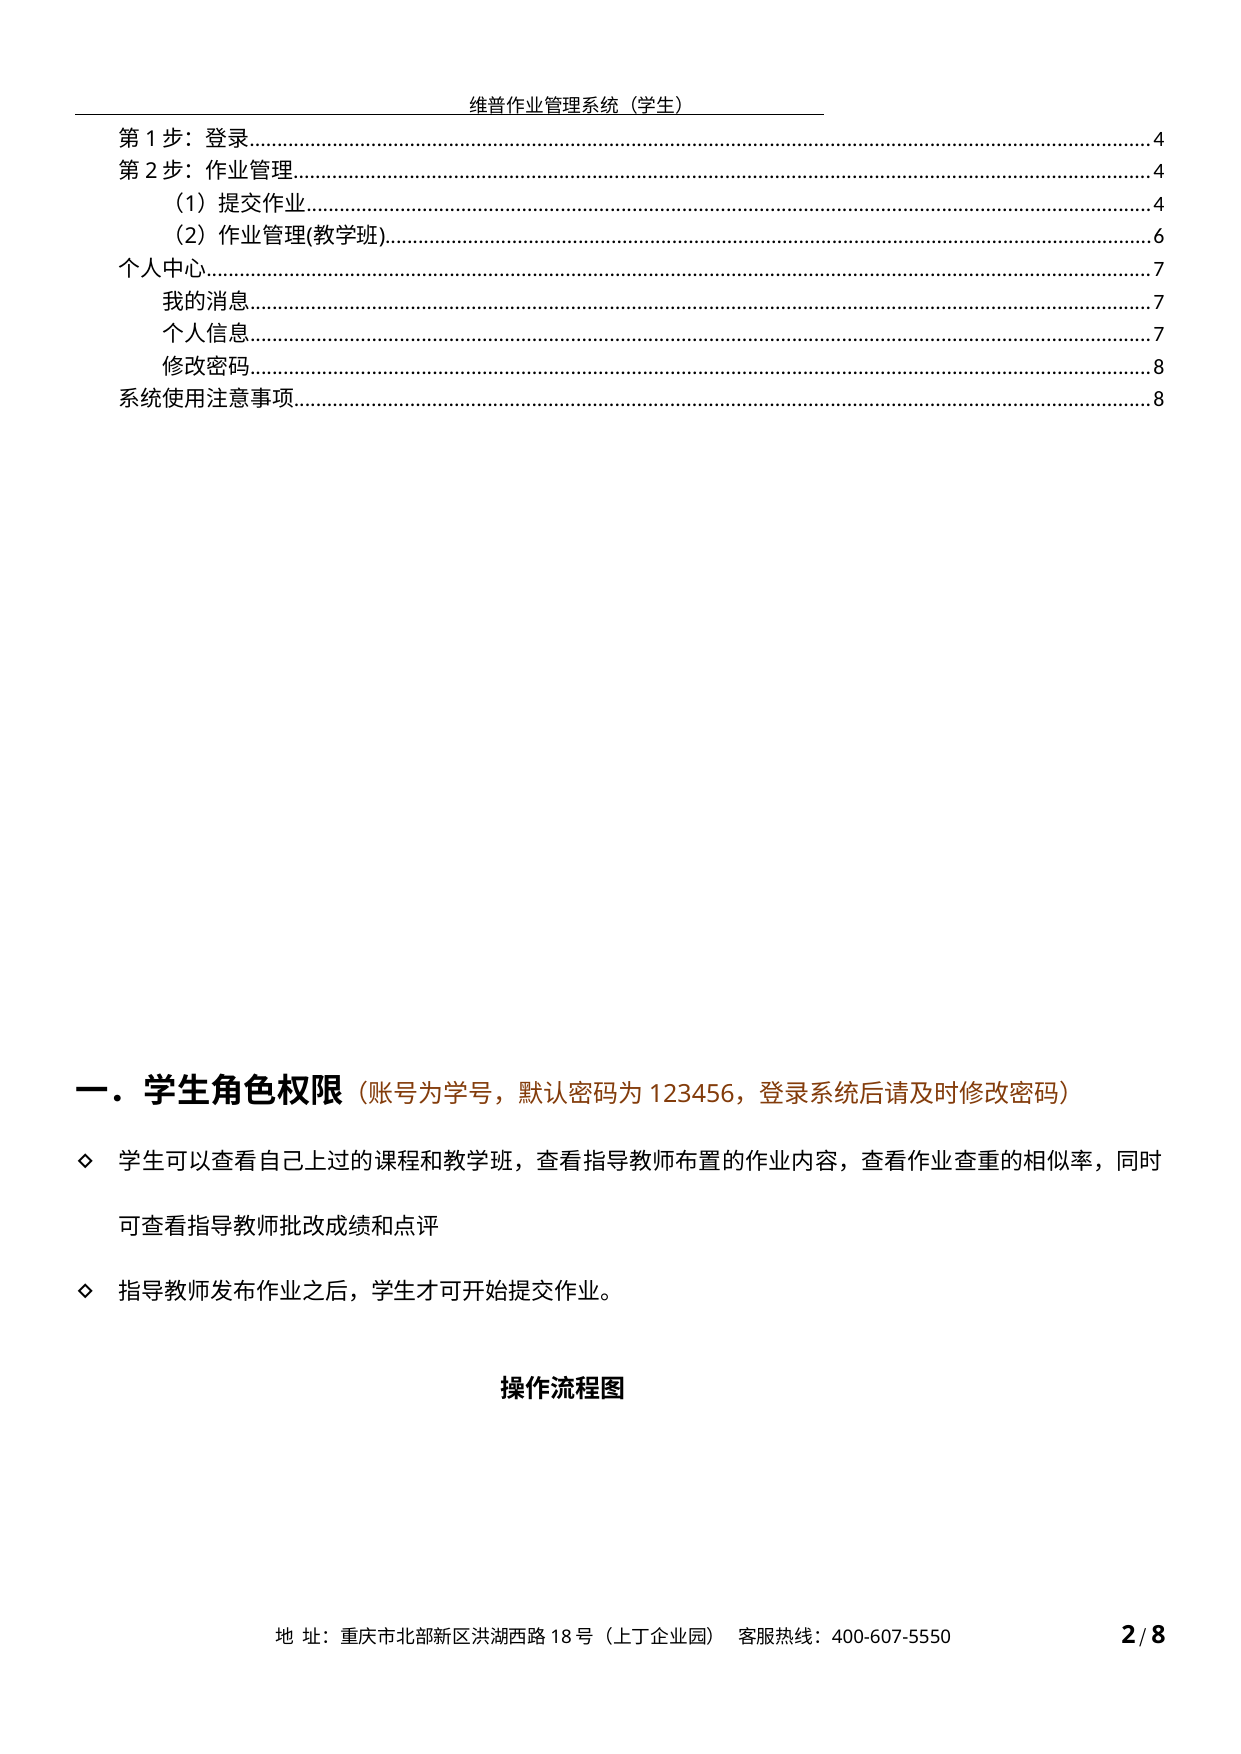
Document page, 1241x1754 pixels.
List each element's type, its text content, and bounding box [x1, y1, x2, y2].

list 学生可以查看自己上过的课程和教学班，查看指导教师布置的作业内容，查看作业查重的相似率，同时可查看指导教师批改成绩和点评 [75, 1127, 1165, 1257]
list 指导教师发布作业之后，学生才可开始提交作业。 [75, 1257, 1165, 1322]
text 操作流程图 [75, 1354, 1165, 1419]
title 学生角色权限（账号为学号，默认密码为123456，登录系统后请及时修改密码） [75, 1056, 1165, 1121]
